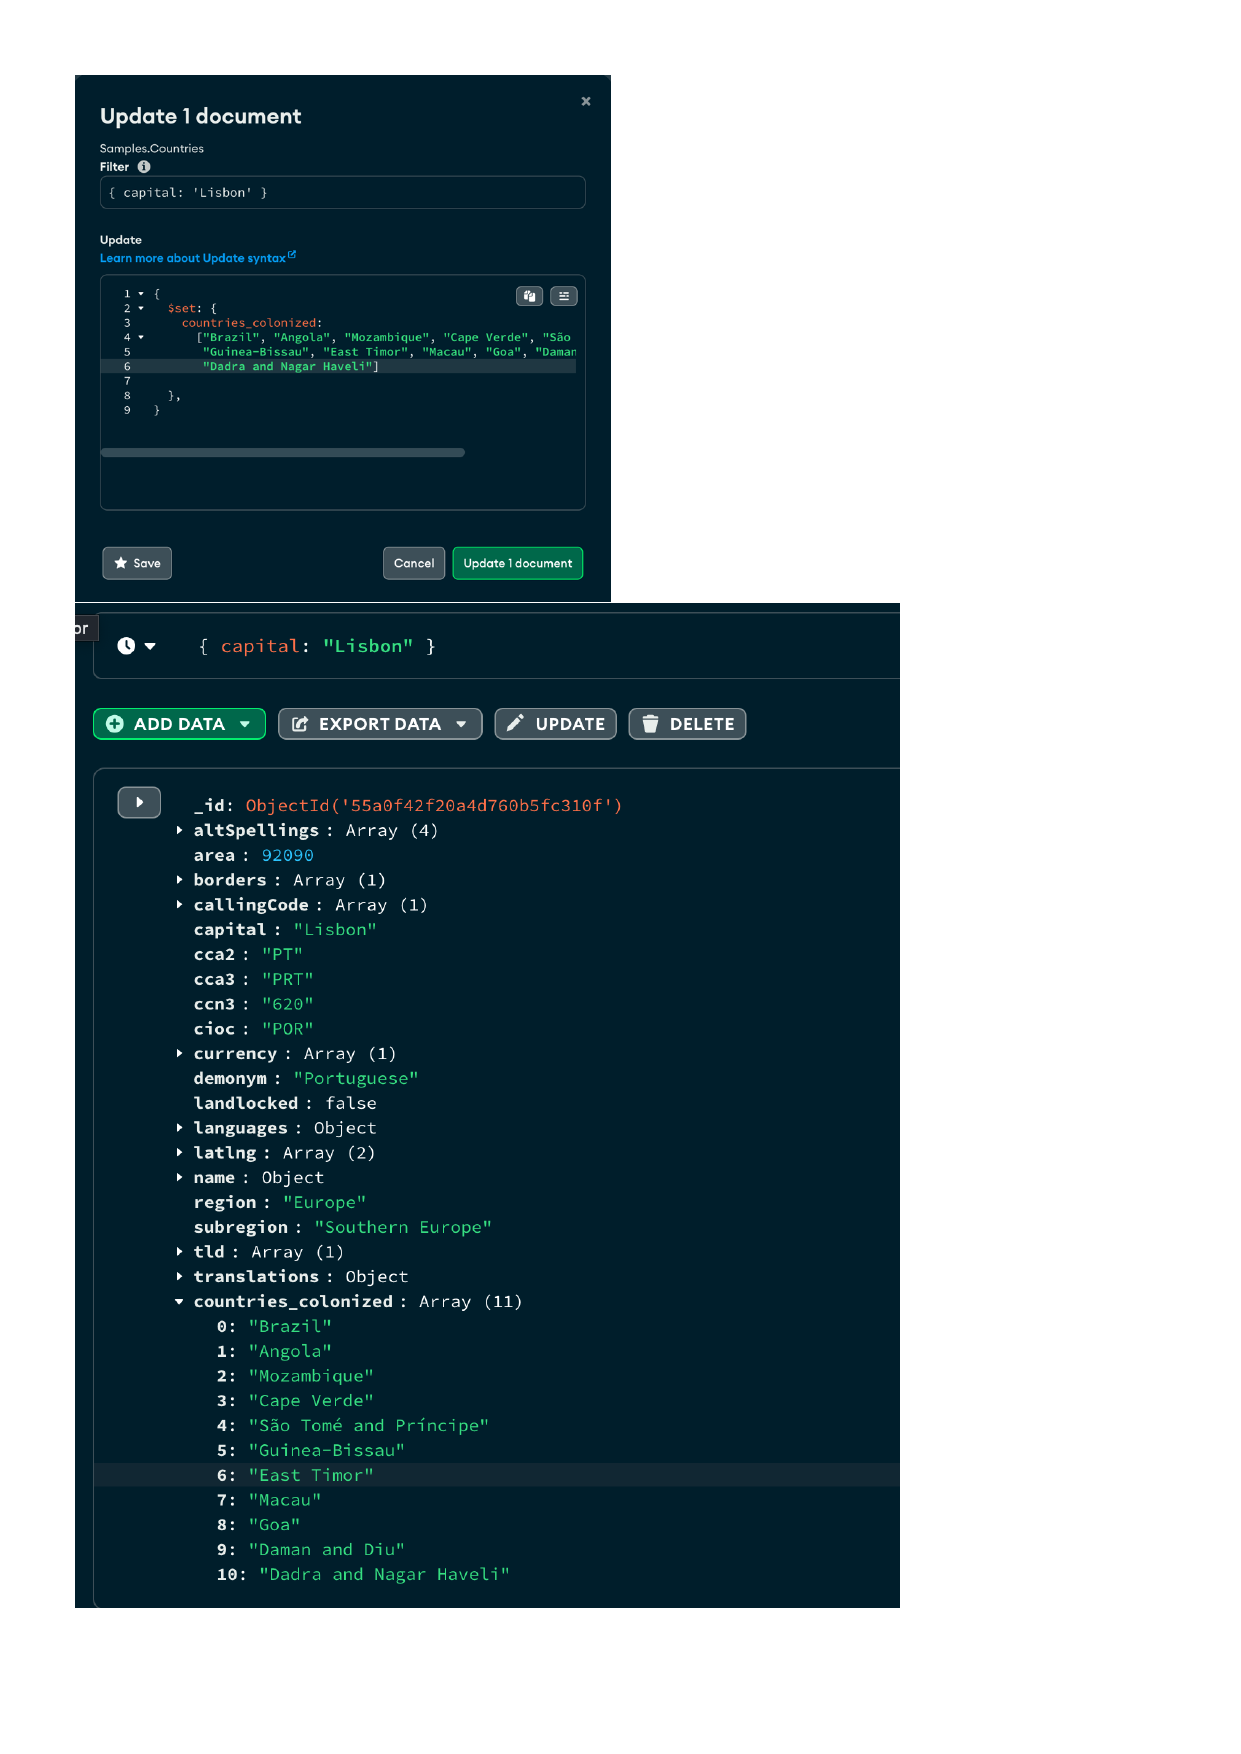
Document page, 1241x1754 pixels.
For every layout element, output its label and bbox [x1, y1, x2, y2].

picture [75, 603, 900, 1608]
picture [75, 75, 611, 602]
